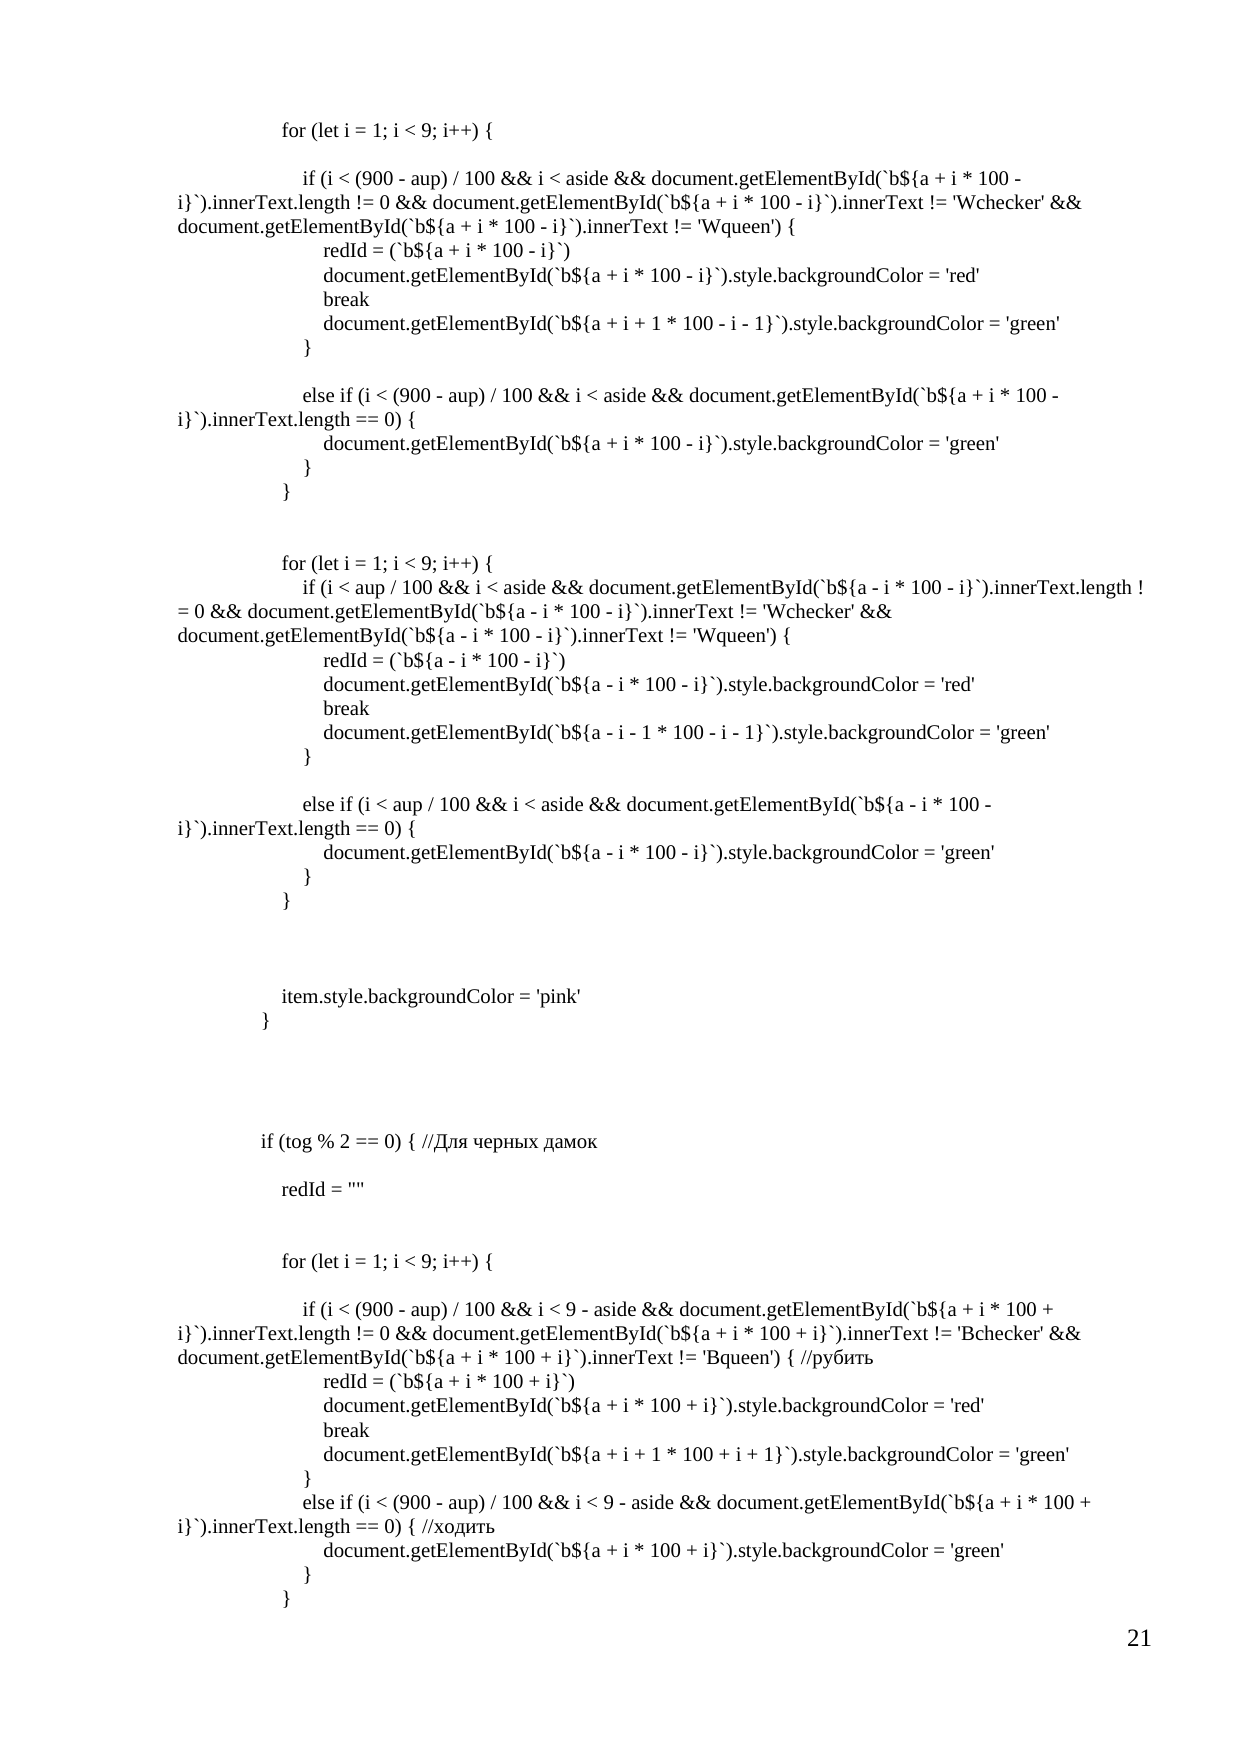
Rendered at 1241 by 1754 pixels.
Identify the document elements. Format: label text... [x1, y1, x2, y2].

text } [177, 1466, 1152, 1490]
text } [177, 1562, 1152, 1586]
text if (i < (900 - aup) / 100 && i < 9 - aside && document.getElementById(`b${a + i * 100 + i}`).innerText.length != 0 && document.getElementById(`b${a + i * 100 + i}`).innerText != 'Bchecker' && document.getElementById(`b${a + i * 100 + i}`).innerText != 'Bqueen') { //рубить [177, 1297, 1152, 1369]
text } [177, 888, 1152, 912]
text redId = (`b${a + i * 100 - i}`) [177, 238, 1152, 262]
text break [177, 696, 1152, 720]
text if (i < (900 - aup) / 100 && i < aside && document.getElementById(`b${a + i * 100 - i}`).innerText.length != 0 && document.getElementById(`b${a + i * 100 - i}`).innerText != 'Wchecker' && document.getElementById(`b${a + i * 100 - i}`).innerText != 'Wqueen') { [177, 166, 1152, 238]
text else if (i < (900 - aup) / 100 && i < 9 - aside && document.getElementById(`b${a + i * 100 + i}`).innerText.length == 0) { //ходить [177, 1490, 1152, 1538]
text document.getElementById(`b${a + i + 1 * 100 + i + 1}`).style.backgroundColor = 'green' [177, 1442, 1152, 1466]
text } [177, 335, 1152, 359]
text redId = "" [177, 1177, 1152, 1201]
text redId = (`b${a + i * 100 + i}`) [177, 1369, 1152, 1393]
text if (tog % 2 == 0) { //Для черных дамок [177, 1129, 1152, 1153]
text else if (i < aup / 100 && i < aside && document.getElementById(`b${a - i * 100 - i}`).innerText.length == 0) { [177, 792, 1152, 840]
text redId = (`b${a - i * 100 - i}`) [177, 647, 1152, 672]
text } [177, 1008, 1152, 1032]
text } [177, 455, 1152, 479]
text document.getElementById(`b${a + i * 100 + i}`).style.backgroundColor = 'green' [177, 1538, 1152, 1562]
text document.getElementById(`b${a - i - 1 * 100 - i - 1}`).style.backgroundColor = 'green' [177, 720, 1152, 744]
text document.getElementById(`b${a + i * 100 + i}`).style.backgroundColor = 'red' [177, 1393, 1152, 1417]
text } [177, 479, 1152, 503]
text document.getElementById(`b${a + i * 100 - i}`).style.backgroundColor = 'green' [177, 431, 1152, 455]
text document.getElementById(`b${a - i * 100 - i}`).style.backgroundColor = 'red' [177, 672, 1152, 696]
text if (i < aup / 100 && i < aside && document.getElementById(`b${a - i * 100 - i}`).innerText.length != 0 && document.getElementById(`b${a - i * 100 - i}`).innerText != 'Wchecker' && document.getElementById(`b${a - i * 100 - i}`).innerText != 'Wqueen') { [177, 575, 1152, 647]
text for (let i = 1; i < 9; i++) { [177, 551, 1152, 575]
text for (let i = 1; i < 9; i++) { [177, 1249, 1152, 1273]
text break [177, 1417, 1152, 1442]
text document.getElementById(`b${a - i * 100 - i}`).style.backgroundColor = 'green' [177, 840, 1152, 864]
text for (let i = 1; i < 9; i++) { [177, 118, 1152, 142]
text document.getElementById(`b${a + i + 1 * 100 - i - 1}`).style.backgroundColor = 'green' [177, 311, 1152, 335]
text break [177, 287, 1152, 311]
text } [177, 1586, 1152, 1610]
text } [177, 744, 1152, 768]
text } [177, 864, 1152, 888]
text item.style.backgroundColor = 'pink' [177, 984, 1152, 1008]
text document.getElementById(`b${a + i * 100 - i}`).style.backgroundColor = 'red' [177, 262, 1152, 287]
text else if (i < (900 - aup) / 100 && i < aside && document.getElementById(`b${a + i * 100 - i}`).innerText.length == 0) { [177, 383, 1152, 431]
